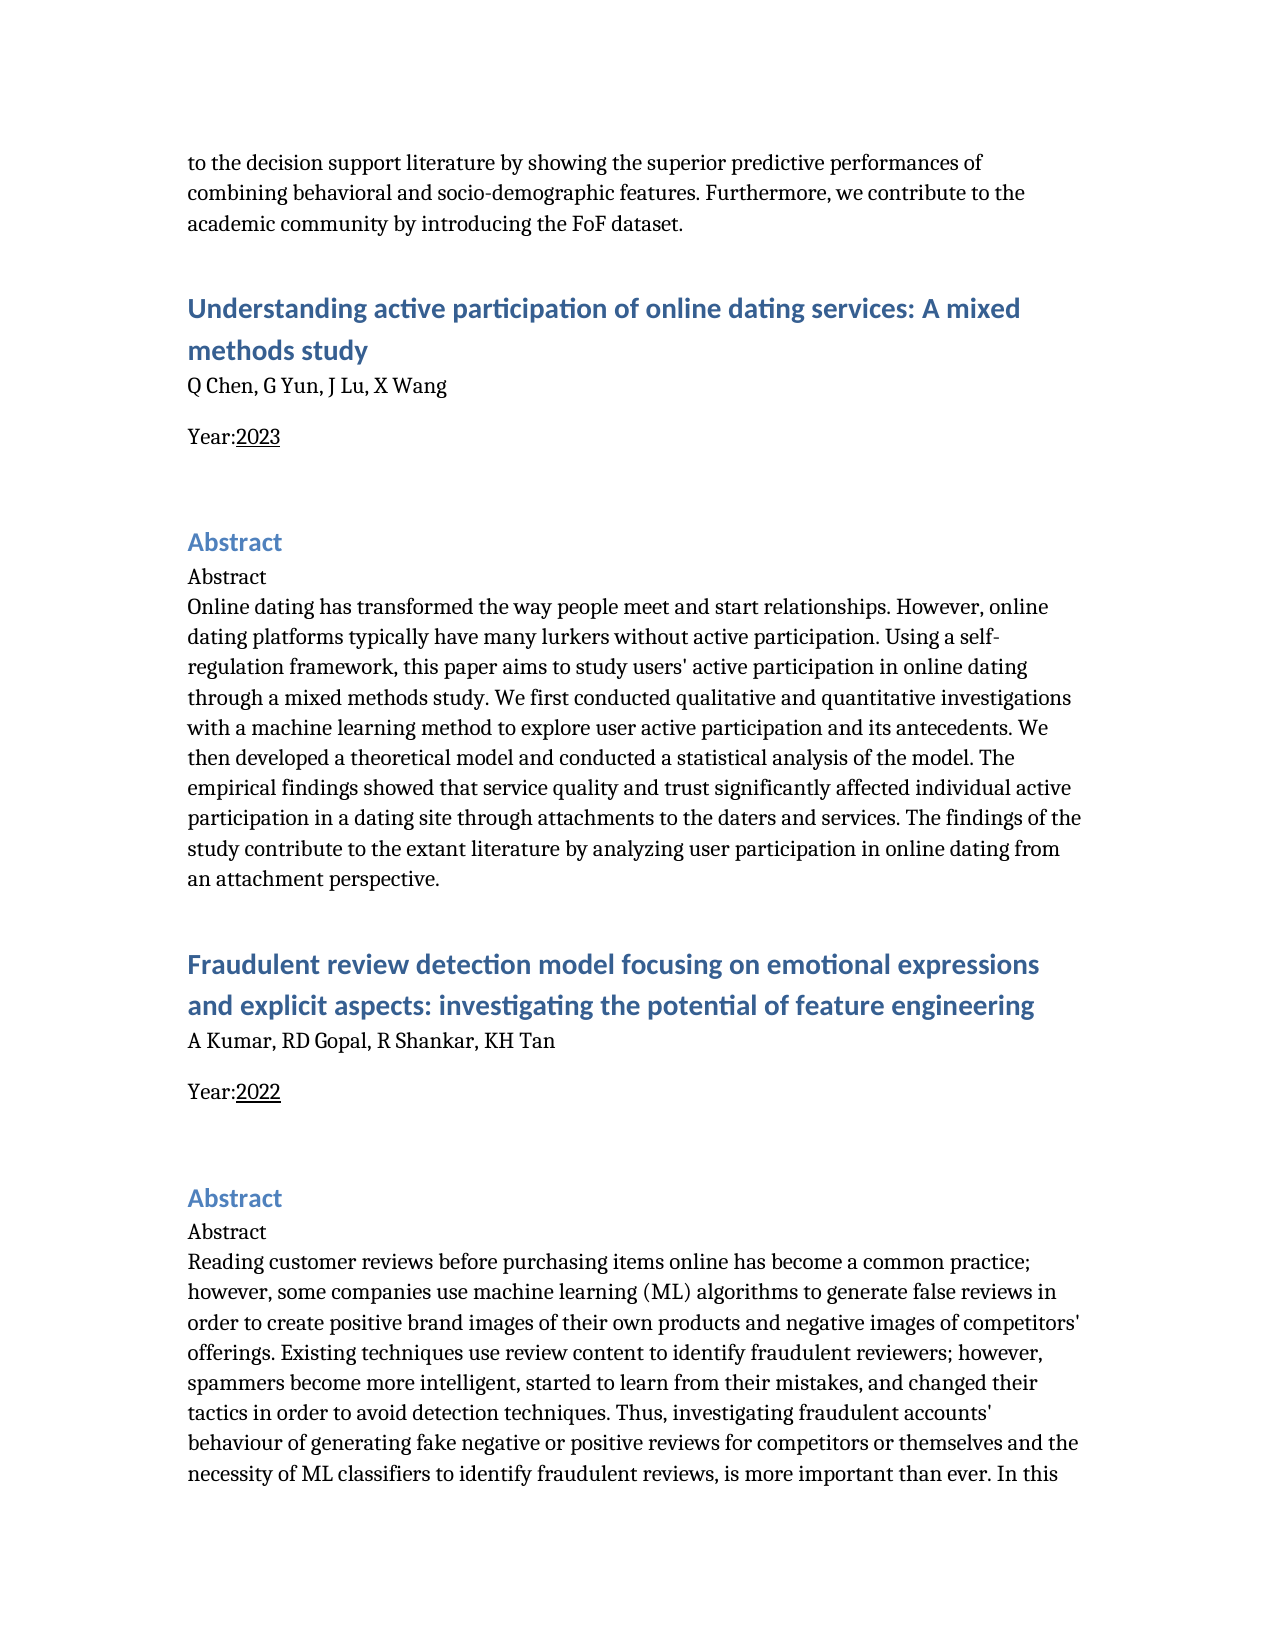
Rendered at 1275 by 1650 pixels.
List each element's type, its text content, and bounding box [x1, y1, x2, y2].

subtitle Fraudulent review detection model focusing on emotional expressions and explicit aspects: investigating the potential of feature engineering [187, 946, 1087, 1022]
subtitle Abstract [187, 1181, 1087, 1214]
text Year:2022 [187, 1079, 1087, 1105]
text Year:2023 [187, 423, 1087, 450]
text A Kumar, RD Gopal, R Shankar, KH Tan [187, 1028, 1087, 1054]
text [187, 1219, 1087, 1487]
subtitle Understanding active participation of online dating services: A mixed methods study [187, 291, 1087, 367]
subtitle Abstract [187, 526, 1087, 559]
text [187, 150, 1087, 237]
text Q Chen, G Yun, J Lu, X Wang [187, 372, 1087, 399]
text Abstract Online dating has transformed the way people meet and start relationships. However, online dating platforms typically have many lurkers without active participation. Using a self-regulation framework, this paper aims to study users' active participation in online dating through a mixed methods study. We first conducted qualitative and quantitative investigations with a machine learning method to explore user active participation and its antecedents. We then developed a theoretical model and conducted a statistical analysis of the model. The empirical findings showed that service quality and trust significantly affected individual active participation in a dating site through attachments to the daters and services. The findings of the study contribute to the extant literature by analyzing user participation in online dating from an attachment perspective. [187, 563, 1087, 892]
